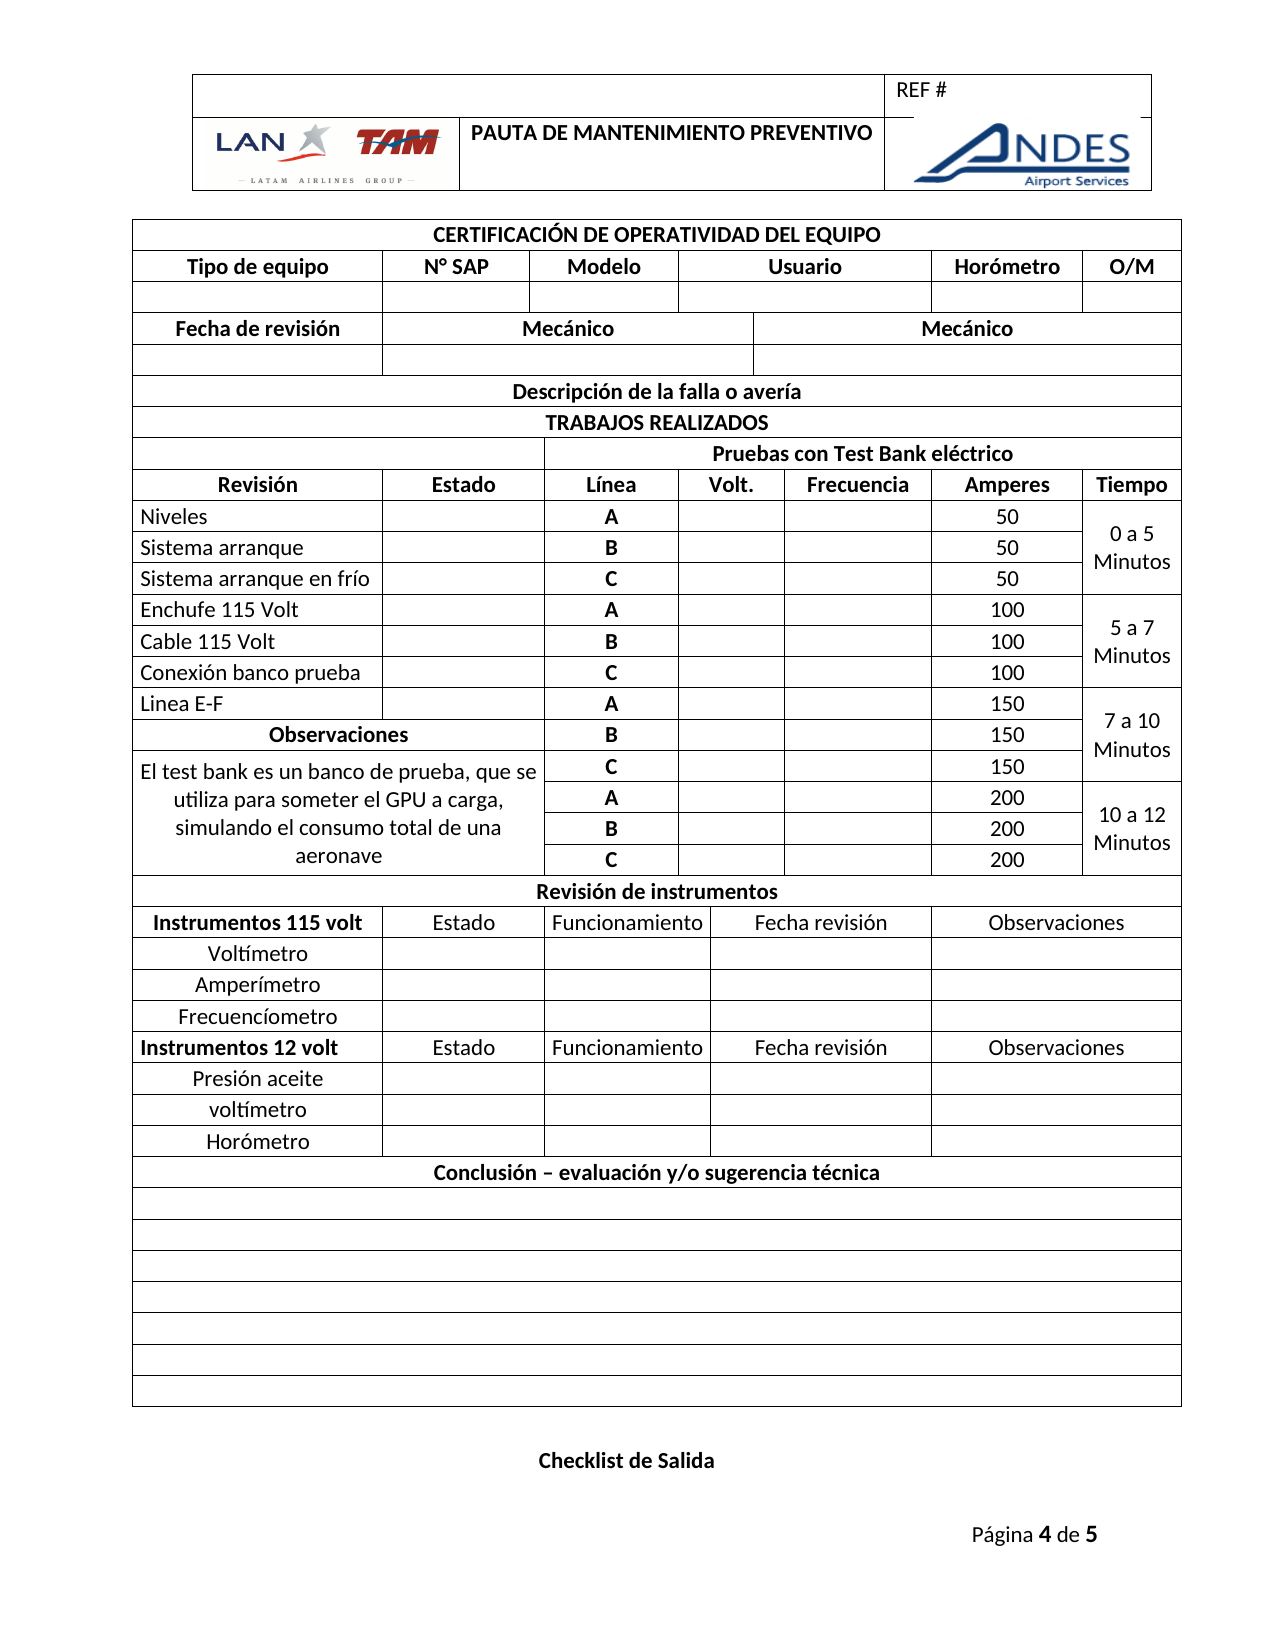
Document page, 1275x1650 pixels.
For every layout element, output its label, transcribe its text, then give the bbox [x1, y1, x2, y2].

table_cell Estado [383, 907, 544, 937]
table_cell Tipo de equipo [133, 251, 382, 281]
table_cell [133, 1376, 1181, 1406]
table_cell [932, 970, 1181, 1000]
table_cell Conclusión – evaluación y/o sugerencia técnica [133, 1157, 1181, 1187]
table_cell [679, 845, 784, 875]
table_cell [133, 1313, 1181, 1343]
table_cell [383, 970, 544, 1000]
table_cell [383, 501, 544, 531]
table_cell [679, 688, 784, 718]
table_cell [383, 1063, 544, 1093]
table_cell Amperes [932, 470, 1082, 500]
table_cell C [545, 751, 678, 781]
table_cell [679, 751, 784, 781]
table_cell [530, 282, 678, 312]
table_cell Modelo [530, 251, 678, 281]
table_cell Estado [383, 470, 544, 500]
table_cell B [545, 813, 678, 843]
table_cell 200 [932, 845, 1082, 875]
table_cell Enchufe 115 Volt [133, 595, 382, 625]
table_cell [383, 626, 544, 656]
picture [204, 191, 454, 195]
table_cell Frecuencia [785, 470, 931, 500]
table_cell [133, 1220, 1181, 1250]
table_cell [133, 1345, 1181, 1375]
table_cell 50 [932, 532, 1082, 562]
table_cell [383, 345, 753, 375]
table_cell Niveles [133, 501, 382, 531]
table_cell Horómetro [932, 251, 1082, 281]
table_cell 100 [932, 595, 1082, 625]
table_cell [383, 595, 544, 625]
table_cell [679, 501, 784, 531]
table_cell C [545, 657, 678, 687]
table_cell TRABAJOS REALIZADOS [133, 407, 1181, 437]
picture [913, 117, 1141, 190]
table_cell [133, 1251, 1181, 1281]
table_cell N° SAP [383, 251, 529, 281]
table_cell [711, 970, 931, 1000]
table_cell [785, 595, 931, 625]
table_cell Descripción de la falla o avería [133, 376, 1181, 406]
table_cell [545, 1001, 710, 1031]
table_cell 100 [932, 626, 1082, 656]
table_cell Usuario [679, 251, 931, 281]
table_cell [711, 1095, 931, 1125]
table_cell [383, 688, 544, 718]
table_cell Revisión [133, 470, 382, 500]
table_cell [383, 938, 544, 968]
table_cell Línea [545, 470, 678, 500]
table_cell [785, 688, 931, 718]
table_cell 0 a 5 Minutos [1083, 501, 1181, 593]
table_cell Tiempo [1083, 470, 1181, 500]
table_cell Linea E-F [133, 688, 382, 718]
table_cell [545, 1063, 710, 1093]
table_cell [711, 1063, 931, 1093]
table_cell [133, 282, 382, 312]
table_cell [1083, 282, 1181, 312]
table_cell [133, 1188, 1181, 1218]
table_cell [545, 1126, 710, 1156]
table_cell Sistema arranque [133, 532, 382, 562]
table_cell B [545, 532, 678, 562]
table_cell [545, 1095, 710, 1125]
table_cell 5 a 7 Minutos [1083, 595, 1181, 687]
table_cell Fecha revisión [711, 1032, 931, 1062]
table_cell Fecha revisión [711, 907, 931, 937]
table_cell Observaciones [932, 1032, 1181, 1062]
table_cell [383, 1001, 544, 1031]
table_cell Volt. [679, 470, 784, 500]
table_cell [679, 282, 931, 312]
table_cell [785, 626, 931, 656]
table_cell Funcionamiento [545, 907, 710, 937]
table_cell Frecuencíometro [133, 1001, 382, 1031]
table_cell [545, 938, 710, 968]
table_cell [679, 782, 784, 812]
table_cell 7 a 10 Minutos [1083, 688, 1181, 781]
table_cell [785, 501, 931, 531]
table_header Checklist de Salida [176, 1435, 1078, 1474]
table_cell Cable 115 Volt [133, 626, 382, 656]
table_cell [679, 563, 784, 593]
table_cell A [545, 688, 678, 718]
table_cell [679, 532, 784, 562]
table_cell [679, 626, 784, 656]
table_cell [383, 1126, 544, 1156]
table_cell B [545, 626, 678, 656]
table_cell Revisión de instrumentos [133, 876, 1181, 906]
table_cell [133, 1282, 1181, 1312]
table_cell B [545, 720, 678, 750]
table_cell 150 [932, 720, 1082, 750]
table_cell [932, 1001, 1181, 1031]
table_cell Observaciones [133, 720, 544, 750]
table_cell [754, 345, 1181, 375]
table_cell Instrumentos 115 volt [133, 907, 382, 937]
table_cell [383, 563, 544, 593]
table_cell [785, 657, 931, 687]
table_cell [133, 438, 544, 468]
table_cell Pruebas con Test Bank eléctrico [545, 438, 1181, 468]
table_cell A [545, 501, 678, 531]
table_cell 150 [932, 751, 1082, 781]
table_cell 150 [932, 688, 1082, 718]
table_cell [383, 532, 544, 562]
table_cell 50 [932, 501, 1082, 531]
table_cell Estado [383, 1032, 544, 1062]
table_cell [133, 345, 382, 375]
table_cell [711, 1126, 931, 1156]
table_cell El test bank es un banco de prueba, que se utiliza para someter el GPU a carga, simulando el consumo total de una aeronave [133, 751, 544, 875]
table_cell [711, 1001, 931, 1031]
table_cell [932, 938, 1181, 968]
table_cell [932, 1095, 1181, 1125]
table_cell 10 a 12 Minutos [1083, 782, 1181, 875]
table_cell Observaciones [932, 907, 1181, 937]
table_cell [785, 845, 931, 875]
table_cell Presión aceite [133, 1063, 382, 1093]
table_cell Horómetro [133, 1126, 382, 1156]
table_cell [679, 720, 784, 750]
table_cell A [545, 782, 678, 812]
table_cell [932, 1063, 1181, 1093]
table_cell Fecha de revisión [133, 313, 382, 343]
table_cell [785, 813, 931, 843]
table_cell [785, 720, 931, 750]
table_cell [383, 282, 529, 312]
table_cell [785, 782, 931, 812]
table_cell O/M [1083, 251, 1181, 281]
table_cell [785, 563, 931, 593]
table_cell [932, 1126, 1181, 1156]
table_cell [679, 813, 784, 843]
table_cell Amperímetro [133, 970, 382, 1000]
table_cell [932, 282, 1082, 312]
table_cell Mecánico [754, 313, 1181, 343]
table_cell 200 [932, 813, 1082, 843]
table_cell [383, 657, 544, 687]
table_cell [545, 970, 710, 1000]
picture [204, 118, 454, 190]
table_cell 200 [932, 782, 1082, 812]
table_cell C [545, 563, 678, 593]
table_cell Conexión banco prueba [133, 657, 382, 687]
table_cell C [545, 845, 678, 875]
table_cell [383, 1095, 544, 1125]
table_header CERTIFICACIÓN DE OPERATIVIDAD DEL EQUIPO [133, 220, 1181, 250]
table_cell Voltímetro [133, 938, 382, 968]
table_cell Instrumentos 12 volt [133, 1032, 382, 1062]
table_cell Mecánico [383, 313, 753, 343]
table_cell [679, 595, 784, 625]
table_cell [711, 938, 931, 968]
table_cell 100 [932, 657, 1082, 687]
table_cell 50 [932, 563, 1082, 593]
table_cell A [545, 595, 678, 625]
table_cell voltímetro [133, 1095, 382, 1125]
table_cell [785, 532, 931, 562]
table_cell [785, 751, 931, 781]
table_cell Sistema arranque en frío [133, 563, 382, 593]
table_cell [679, 657, 784, 687]
table_cell Funcionamiento [545, 1032, 710, 1062]
